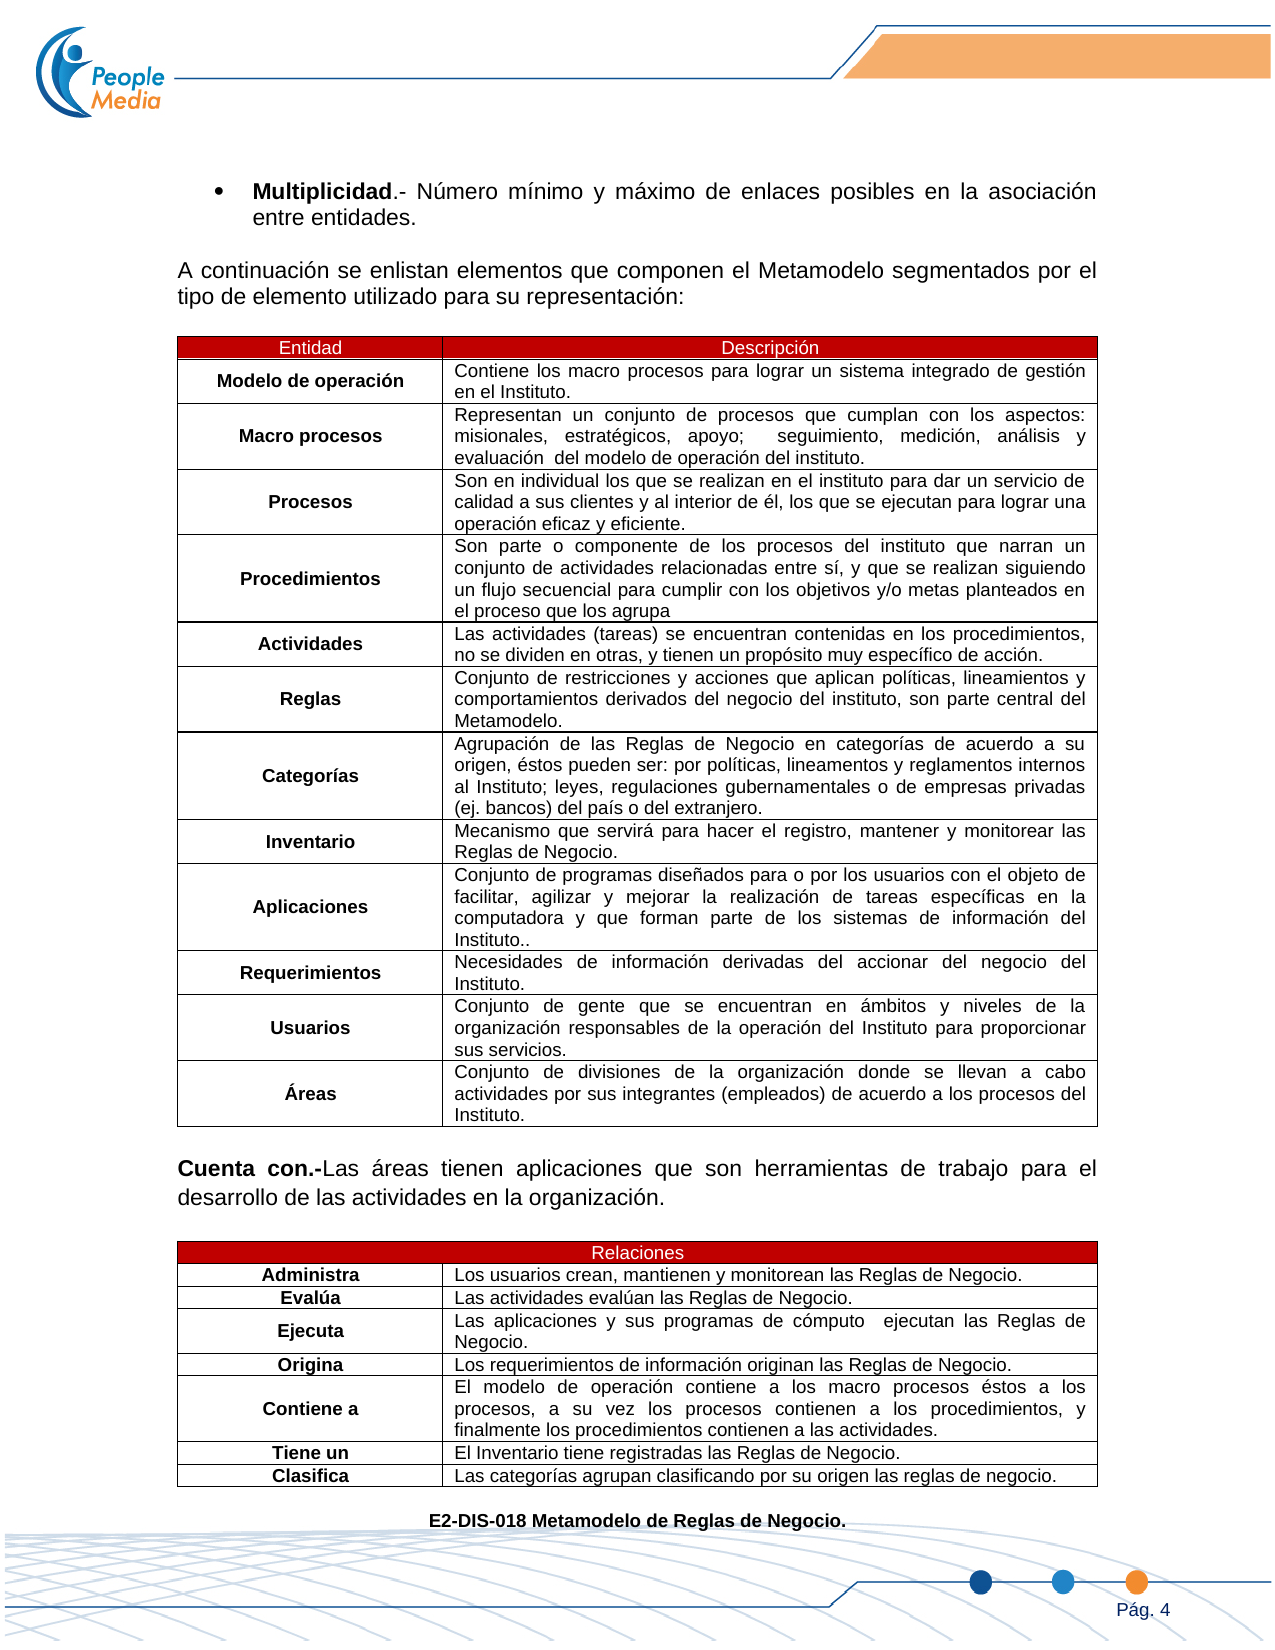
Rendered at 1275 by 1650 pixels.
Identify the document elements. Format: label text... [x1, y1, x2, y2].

table_cell Agrupación de las Reglas de Negocio en categorías de acuerdo a su origen, éstos pueden ser: por políticas, lineamentos y reglamentos internos al Instituto; leyes, regulaciones gubernamentales o de empresas privadas (ej. bancos) del país o del extranjero. [443, 733, 1097, 819]
table_cell Son parte o componente de los procesos del instituto que narran un conjunto de actividades relacionadas entre sí, y que se realizan siguiendo un flujo secuencial para cumplir con los objetivos y/o metas planteados en el proceso que los agrupa [443, 535, 1097, 621]
table_cell Las actividades evalúan las Reglas de Negocio. [443, 1287, 1097, 1308]
table_cell Son en individual los que se realizan en el instituto para dar un servicio de calidad a sus clientes y al interior de él, los que se ejecutan para lograr una operación eficaz y eficiente. [443, 470, 1097, 534]
table_cell Las categorías agrupan clasificando por su origen las reglas de negocio. [443, 1465, 1097, 1486]
table_cell Macro procesos [178, 404, 442, 468]
table_cell Clasifica [178, 1465, 442, 1486]
table_cell Contiene a [178, 1376, 442, 1441]
list Multiplicidad.- Número mínimo y máximo de enlaces posibles en la asociación entre entidades. [215, 178, 1098, 231]
table_cell Necesidades de información derivadas del accionar del negocio del Instituto. [443, 951, 1097, 994]
table_cell Administra [178, 1264, 442, 1286]
table_cell Modelo de operación [178, 360, 442, 403]
table_cell Aplicaciones [178, 864, 442, 950]
table_cell Las aplicaciones y sus programas de cómputo ejecutan las Reglas de Negocio. [443, 1309, 1097, 1352]
table_cell Procedimientos [178, 535, 442, 621]
table_cell Actividades [178, 623, 442, 666]
table_cell Usuarios [178, 995, 442, 1060]
table_cell Conjunto de gente que se encuentran en ámbitos y niveles de la organización responsables de la operación del Instituto para proporcionar sus servicios. [443, 995, 1097, 1060]
picture [4, 1507, 1272, 1641]
text A continuación se enlistan elementos que componen el Metamodelo segmentados por el tipo de elemento utilizado para su representación: [177, 257, 1098, 309]
table_cell Conjunto de restricciones y acciones que aplican políticas, lineamientos y comportamientos derivados del negocio del instituto, son parte central del Metamodelo. [443, 667, 1097, 731]
table_cell Requerimientos [178, 951, 442, 994]
table_cell Conjunto de programas diseñados para o por los usuarios con el objeto de facilitar, agilizar y mejorar la realización de tareas específicas en la computadora y que forman parte de los sistemas de información del Instituto.. [443, 864, 1097, 950]
table_cell Las actividades (tareas) se encuentran contenidas en los procedimientos, no se dividen en otras, y tienen un propósito muy específico de acción. [443, 623, 1097, 666]
table_cell Áreas [178, 1061, 442, 1126]
table_header Descripción [443, 337, 1097, 358]
table_cell Ejecuta [178, 1309, 442, 1352]
table_header Relaciones [178, 1242, 1097, 1263]
table_cell Procesos [178, 470, 442, 534]
table_cell Representan un conjunto de procesos que cumplan con los aspectos: misionales, estratégicos, apoyo; seguimiento, medición, análisis y evaluación del modelo de operación del instituto. [443, 404, 1097, 468]
table_cell Inventario [178, 820, 442, 863]
table_cell Conjunto de divisiones de la organización donde se llevan a cabo actividades por sus integrantes (empleados) de acuerdo a los procesos del Instituto. [443, 1061, 1097, 1126]
text Cuenta con.-Las áreas tienen aplicaciones que son herramientas de trabajo para el desarrollo de las actividades en la organización. [177, 1155, 1098, 1210]
table_cell Contiene los macro procesos para lograr un sistema integrado de gestión en el Instituto. [443, 360, 1097, 403]
table_cell Los usuarios crean, mantienen y monitorean las Reglas de Negocio. [443, 1264, 1097, 1286]
table_cell Reglas [178, 667, 442, 731]
table_cell Evalúa [178, 1287, 442, 1308]
table_cell Tiene un [178, 1442, 442, 1463]
table_cell El modelo de operación contiene a los macro procesos éstos a los procesos, a su vez los procesos contienen a los procedimientos, y finalmente los procedimientos contienen a las actividades. [443, 1376, 1097, 1441]
table_header Entidad [178, 337, 442, 358]
table_cell El Inventario tiene registradas las Reglas de Negocio. [443, 1442, 1097, 1463]
picture [15, 4, 1271, 127]
table_cell Mecanismo que servirá para hacer el registro, mantener y monitorear las Reglas de Negocio. [443, 820, 1097, 863]
table_cell Origina [178, 1354, 442, 1375]
table_cell Categorías [178, 733, 442, 819]
table_cell Los requerimientos de información originan las Reglas de Negocio. [443, 1354, 1097, 1375]
